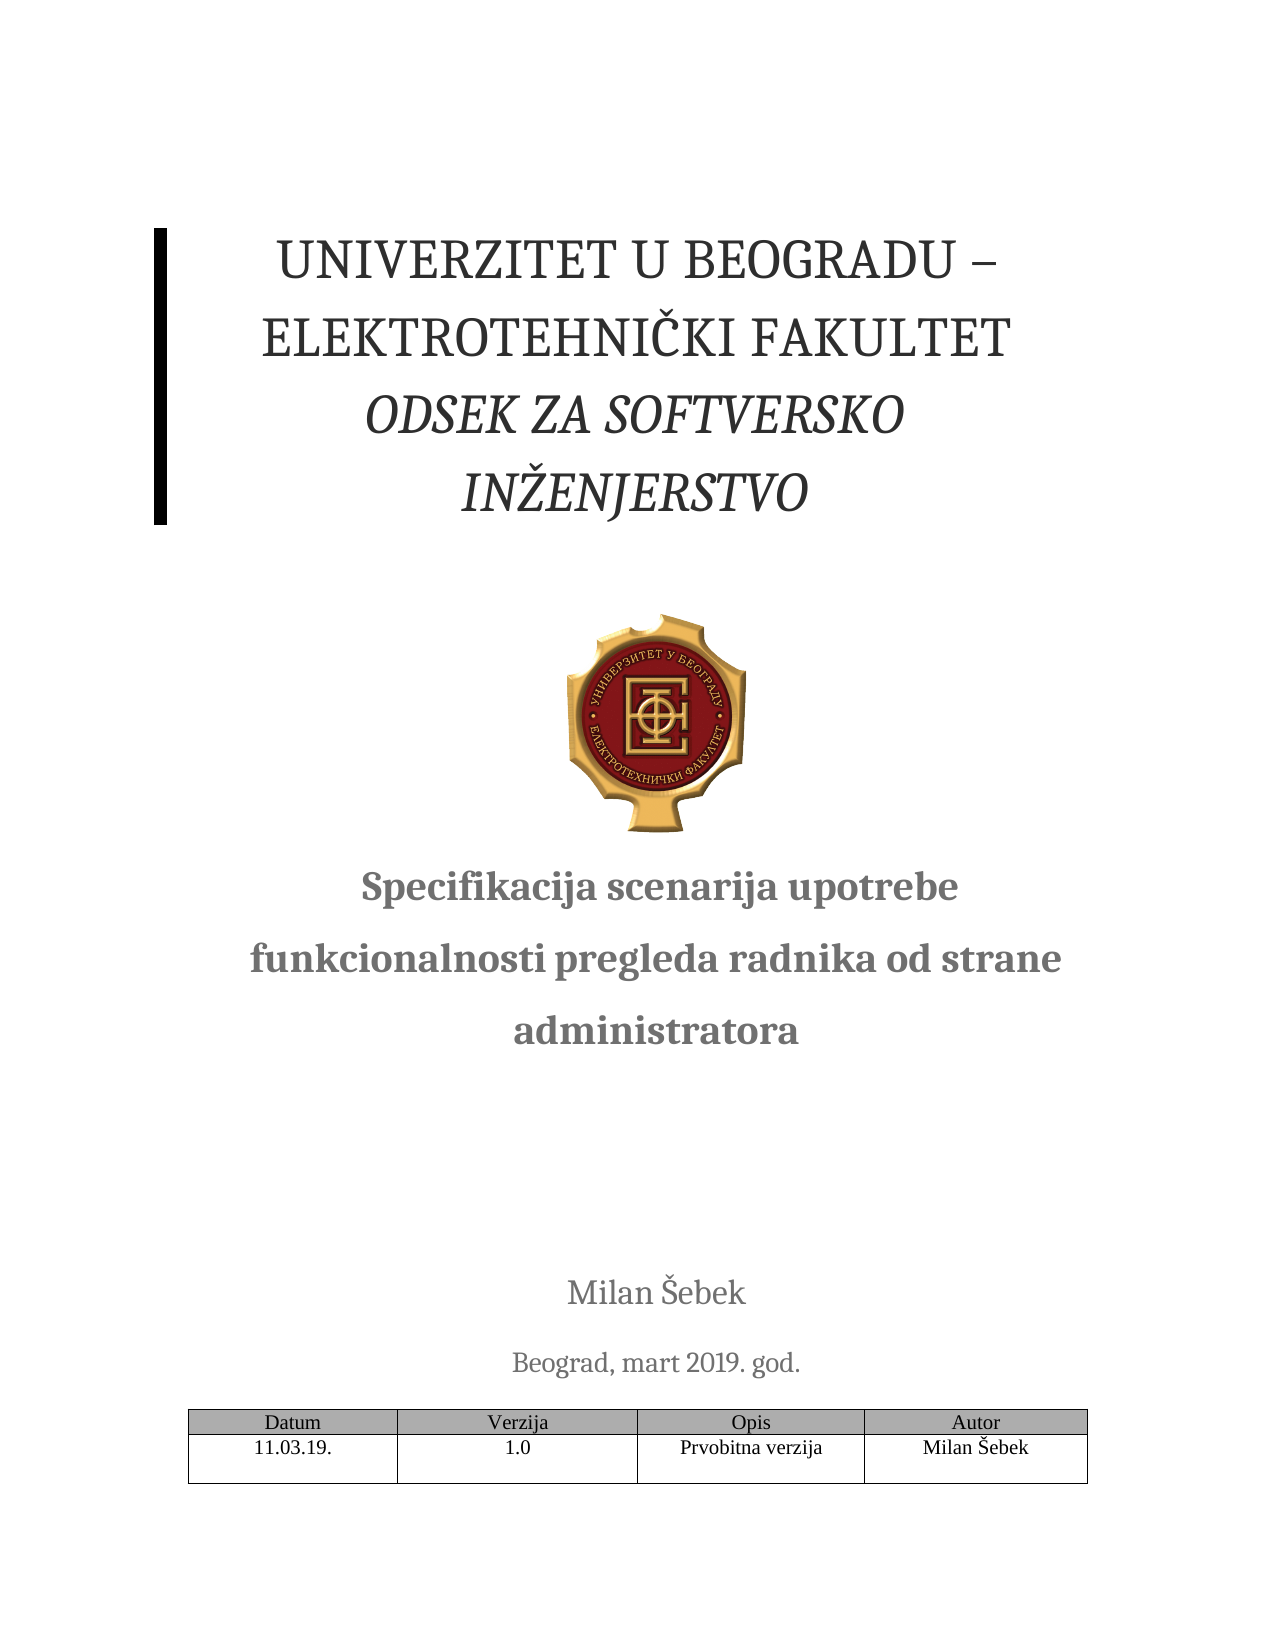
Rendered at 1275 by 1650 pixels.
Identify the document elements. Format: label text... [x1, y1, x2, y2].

table_cell 1.0 [398, 1435, 637, 1483]
text Beograd, mart 2019. god. [225, 1346, 1087, 1379]
table_header Datum [189, 1410, 397, 1434]
table_cell Milan Šebek [865, 1435, 1087, 1483]
title Univerzitet u Beogradu – Elektrotehnički fakultet Odsek za softversko inženjerstvo [167, 228, 1087, 525]
table_header Verzija [398, 1410, 637, 1434]
text Milan Šebek [225, 1272, 1087, 1313]
picture [558, 608, 755, 838]
table_header Opis [638, 1410, 864, 1434]
table_cell Prvobitna verzija [638, 1435, 864, 1483]
table_header Autor [865, 1410, 1087, 1434]
text Specifikacija scenarija upotrebe funkcionalnosti pregleda radnika od strane administratora [225, 863, 1087, 1055]
table_cell 11.03.19. [189, 1435, 397, 1483]
